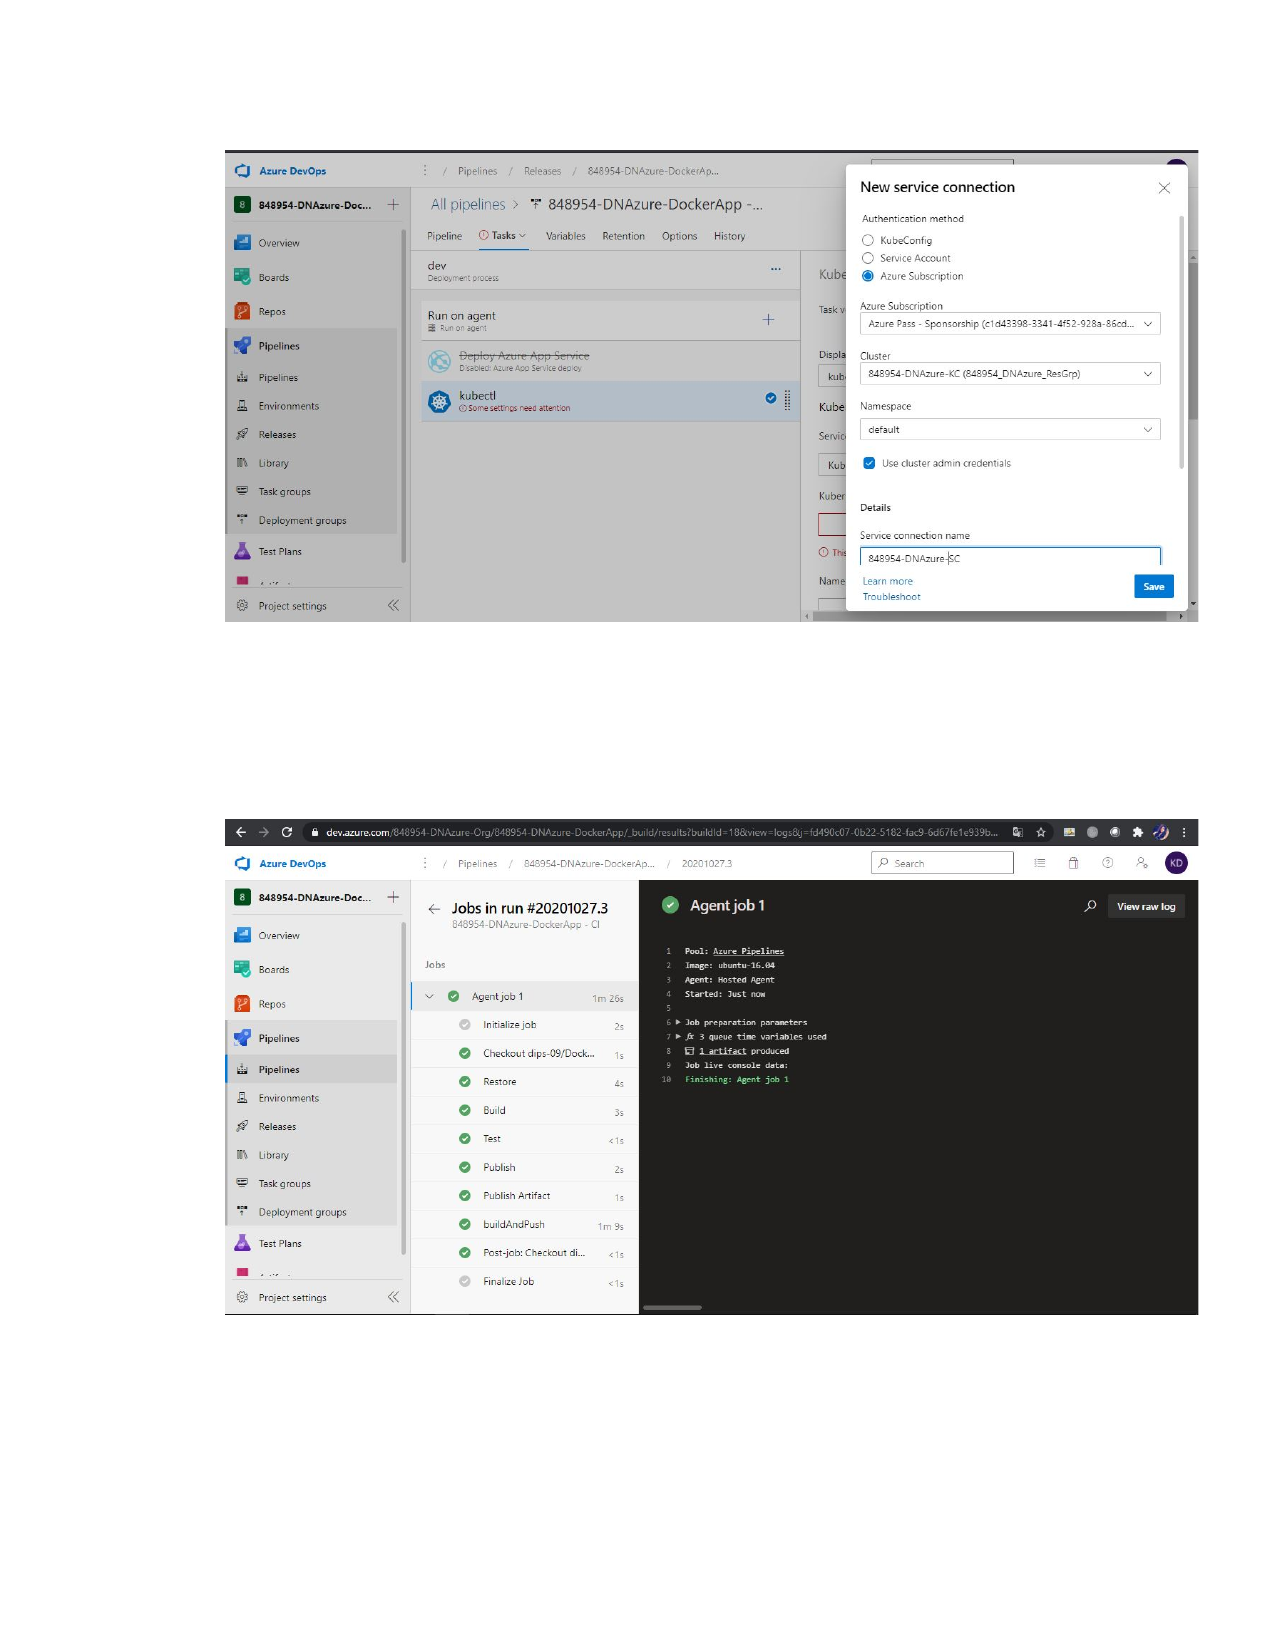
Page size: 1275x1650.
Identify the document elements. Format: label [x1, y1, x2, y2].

picture [225, 150, 1199, 622]
picture [225, 819, 1199, 1315]
